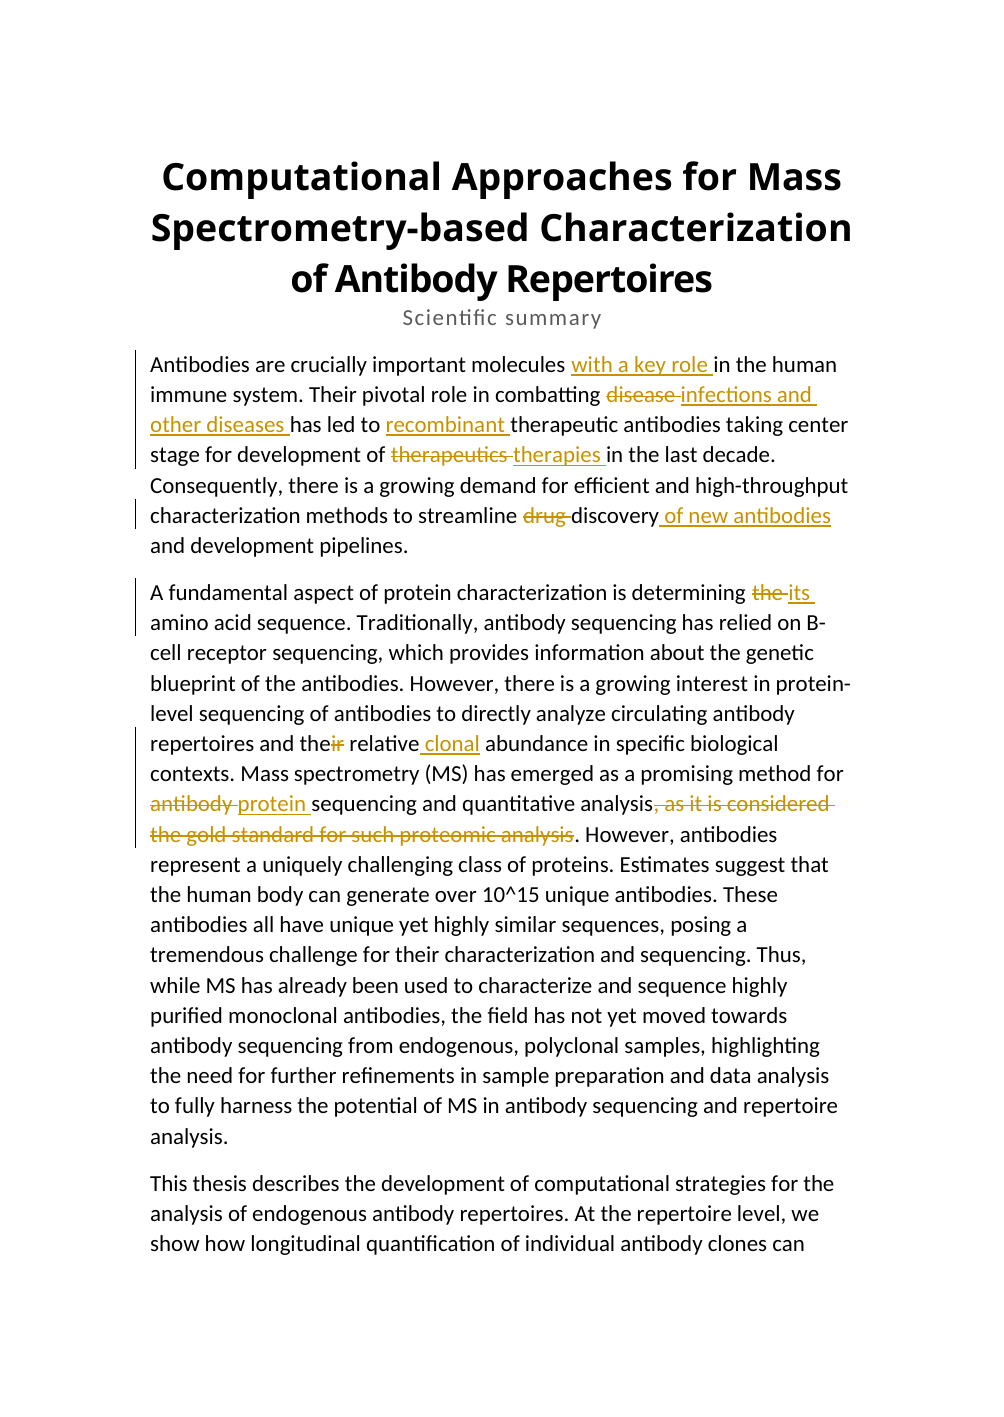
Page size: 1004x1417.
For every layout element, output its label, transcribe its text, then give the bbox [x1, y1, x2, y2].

subtitle Scientific summary [150, 303, 853, 331]
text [150, 1169, 853, 1257]
title of Antibody Repertoires [150, 252, 853, 303]
text Computational Approaches for Mass [150, 150, 853, 201]
text Spectrometry-based Characterization [150, 201, 853, 252]
text A fundamental aspect of protein characterization is determining amino acid sequence. Traditionally, antibody sequencing has relied on B-cell receptor sequencing, which provides information about the genetic blueprint of the antibodies. However, there is a growing interest in protein-level sequencing of antibodies to directly analyze circulating antibody repertoires and the relative abundance in specific biological contexts. Mass spectrometry (MS) has emerged as a promising method for sequencing and quantitative analysis. However, antibodies represent a uniquely challenging class of proteins. Estimates suggest that the human body can generate over 10^15 unique antibodies. These antibodies all have unique yet highly similar sequences, posing a tremendous challenge for their characterization and sequencing. Thus, while MS has already been used to characterize and sequence highly purified monoclonal antibodies, the field has not yet moved towards antibody sequencing from endogenous, polyclonal samples, highlighting the need for further refinements in sample preparation and data analysis to fully harness the potential of MS in antibody sequencing and repertoire analysis. [150, 578, 853, 1150]
text Antibodies are crucially important molecules in the human immune system. Their pivotal role in combatting has led to therapeutic antibodies taking center stage for development of in the last decade. Consequently, there is a growing demand for efficient and high-throughput characterization methods to streamline discovery and development pipelines. [150, 350, 853, 559]
